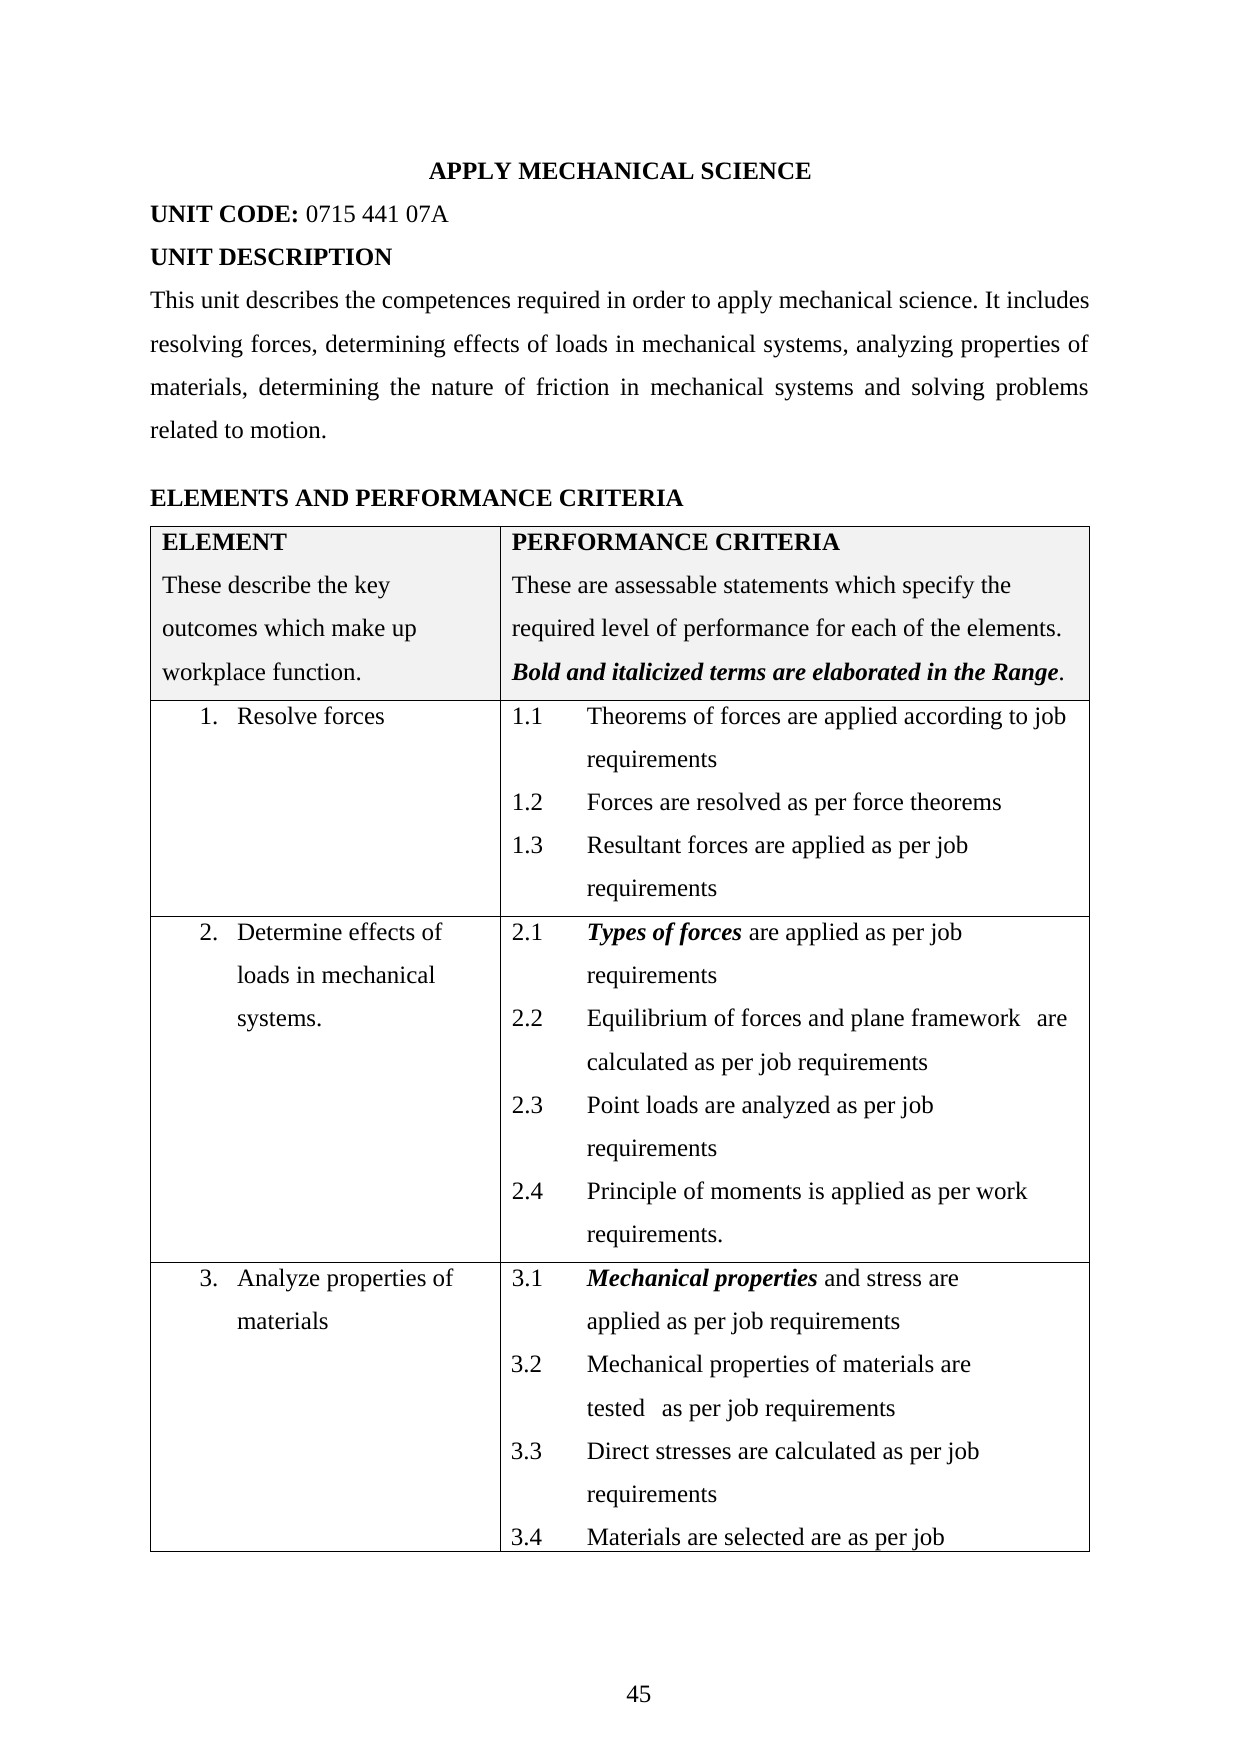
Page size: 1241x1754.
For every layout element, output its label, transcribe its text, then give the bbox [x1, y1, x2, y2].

text This unit describes the competences required in order to apply mechanical science. It includes resolving forces, determining effects of loads in mechanical systems, analyzing properties of materials, determining the nature of friction in mechanical systems and solving problems related to motion. [150, 286, 1090, 444]
text UNIT DESCRIPTION [150, 242, 1090, 271]
table_header ELEMENT These describe the key outcomes which make up workplace function. [151, 527, 500, 700]
table_cell Determine effects of loads in mechanical systems. [151, 917, 500, 1262]
table_cell Resolve forces [151, 701, 500, 916]
table_cell Theorems of forces are applied according to job requirements Forces are resolved as per force theorems Resultant forces are applied as per job requirements [501, 701, 1089, 916]
table_header PERFORMANCE CRITERIA These are assessable statements which specify the required level of performance for each of the elements. Bold and italicized terms are elaborated in the Range. [501, 527, 1089, 700]
table_cell Types of forces are applied as per job requirements Equilibrium of forces and plane framework are calculated as per job requirements Point loads are analyzed as per job requirements Principle of moments is applied as per work requirements. [501, 917, 1089, 1262]
table_cell Analyze properties of materials [151, 1263, 500, 1551]
text UNIT CODE: 0715 441 07A [150, 199, 1090, 228]
subtitle APPLY MECHANICAL SCIENCE [150, 156, 1090, 185]
text ELEMENTS AND PERFORMANCE CRITERIA [150, 483, 1090, 512]
